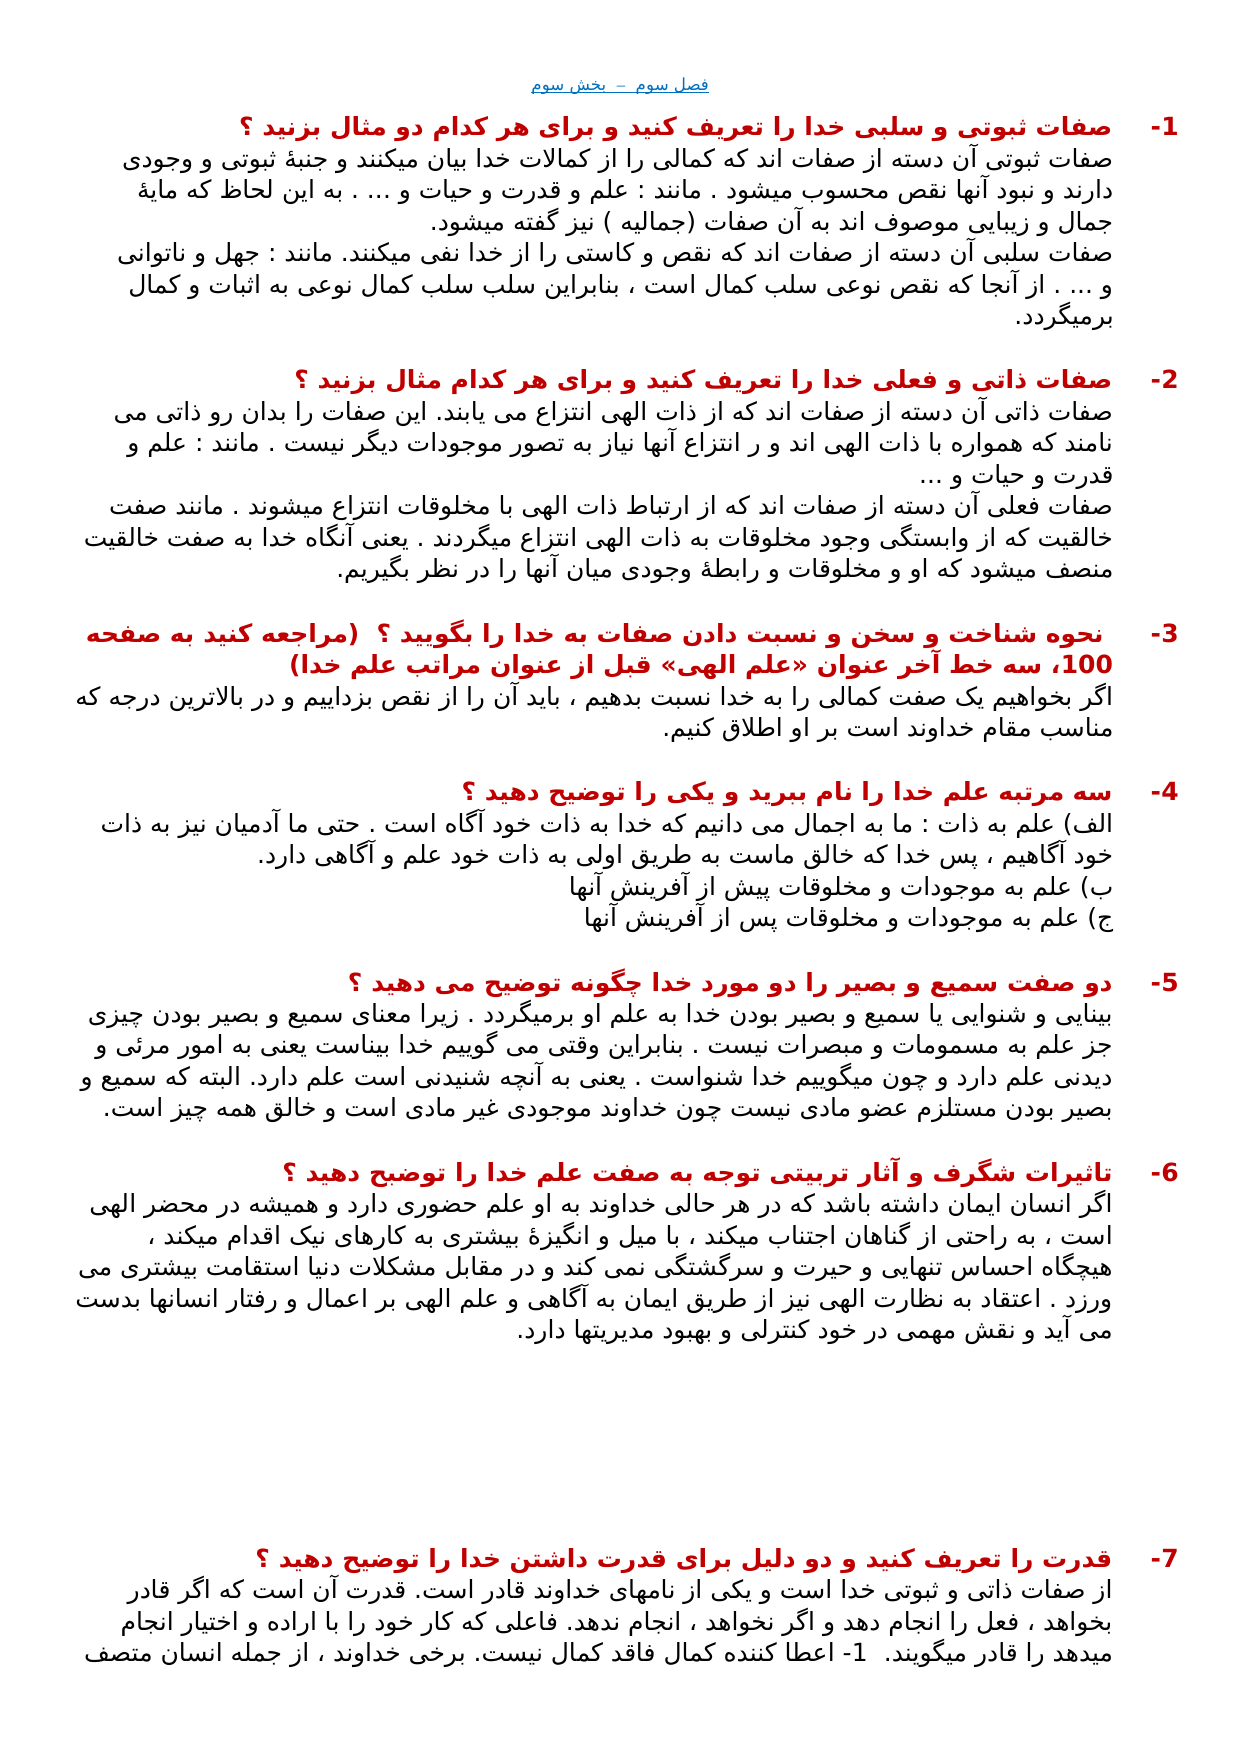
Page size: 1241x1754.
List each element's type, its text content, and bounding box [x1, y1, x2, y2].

text فصل سوم – بخش سوم [75, 75, 1165, 94]
list سه مرتبه علم خدا را نام ببرید و یکی را توضیح دهید ؟ [75, 778, 1151, 807]
list نحوه شناخت و سخن و نسبت دادن صفات به خدا را بگویید ؟ (مراجعه کنید به صفحه 100، سه خط آخر عنوان «علم الهی» قبل از عنوان مراتب علم خدا) [75, 619, 1151, 679]
list دو صفت سمیع و بصیر را دو مورد خدا چگونه توضیح می دهید ؟ [75, 968, 1151, 997]
list صفات ذاتی آن دسته از صفات اند که از ذات الهی انتزاع می یابند. این صفات را بدان رو ذاتی می نامند که همواره با ذات الهی اند و ر انتزاع آنها نیاز به تصور موجودات دیگر نیست . مانند : علم و قدرت و حیات و ... [75, 397, 1114, 489]
list ج) علم به موجودات و مخلوقات پس از آفرینش آنها [75, 903, 1114, 933]
list بینایی و شنوایی یا سمیع و بصیر بودن خدا به علم او برمیگردد . زیرا معنای سمیع و بصیر بودن چیزی جز علم به مسمومات و مبصرات نیست . بنابراین وقتی می گوییم خدا بیناست یعنی به امور مرئی و دیدنی علم دارد و چون میگوییم خدا شنواست . یعنی به آنچه شنیدنی است علم دارد. البته که سمیع و بصیر بودن مستلزم عضو مادی نیست چون خداوند موجودی غیر مادی است و خالق همه چیز است. [75, 999, 1113, 1123]
list تاثیرات شگرف و آثار تربیتی توجه به صفت علم خدا را توضبح دهید ؟ [75, 1158, 1151, 1187]
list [75, 1576, 1113, 1668]
list الف) علم به ذات : ما به اجمال می دانیم که خدا به ذات خود آگاه است . حتی ما آدمیان نیز به ذات خود آگاهیم ، پس خدا که خالق ماست به طریق اولی به ذات خود علم و آگاهی دارد. ب) علم به موجودات و مخلوقات پیش از آفرینش آنها [75, 809, 1114, 901]
list صفات ثبوتی آن دسته از صفات اند که کمالی را از کمالات خدا بیان میکنند و جنبۀ ثبوتی و وجودی دارند و نبود آنها نقص محسوب میشود . مانند : علم و قدرت و حیات و ... . به این لحاظ که مایۀ جمال و زیبایی موصوف اند به آن صفات (جمالیه ) نیز گفته میشود. [75, 144, 1114, 236]
list قدرت را تعریف کنید و دو دلیل برای قدرت داشتن خدا را توضیح دهید ؟ [75, 1544, 1151, 1573]
list اگر انسان ایمان داشته باشد که در هر حالی خداوند به او علم حضوری دارد و همیشه در محضر الهی است ، به راحتی از گناهان اجتناب میکند ، با میل و انگیزۀ بیشتری به کارهای نیک اقدام میکند ، هیچگاه احساس تنهایی و حیرت و سرگشتگی نمی کند و در مقابل مشکلات دنیا استقامت بیشتری می ورزد . اعتقاد به نظارت الهی نیز از طریق ایمان به آگاهی و علم الهی بر اعمال و رفتار انسانها بدست می آید و نقش مهمی در خود کنترلی و بهبود مدیریتها دارد. [75, 1189, 1113, 1344]
list اگر بخواهیم یک صفت کمالی را به خدا نسبت بدهیم ، باید آن را از نقص بزداییم و در بالاترین درجه که مناسب مقام خداوند است بر او اطلاق کنیم. [75, 682, 1114, 742]
list صفات ذاتی و فعلی خدا را تعریف کنید و برای هر کدام مثال بزنید ؟ [75, 366, 1151, 395]
list صفات سلبی آن دسته از صفات اند که نقص و کاستی را از خدا نفی میکنند. مانند : جهل و ناتوانی و ... . از آنجا که نقص نوعی سلب کمال است ، بنابراین سلب سلب کمال نوعی به اثبات و کمال برمیگردد. [75, 238, 1114, 331]
list صفات ثبوتی و سلبی خدا را تعریف کنید و برای هر کدام دو مثال بزنید ؟ [75, 113, 1151, 142]
list صفات فعلی آن دسته از صفات اند که از ارتباط ذات الهی با مخلوقات انتزاع میشوند . مانند صفت خالقیت که از وابستگی وجود مخلوقات به ذات الهی انتزاع میگردند . یعنی آنگاه خدا به صفت خالقیت منصف میشود که او و مخلوقات و رابطۀ وجودی میان آنها را در نظر بگیریم. [75, 492, 1114, 584]
